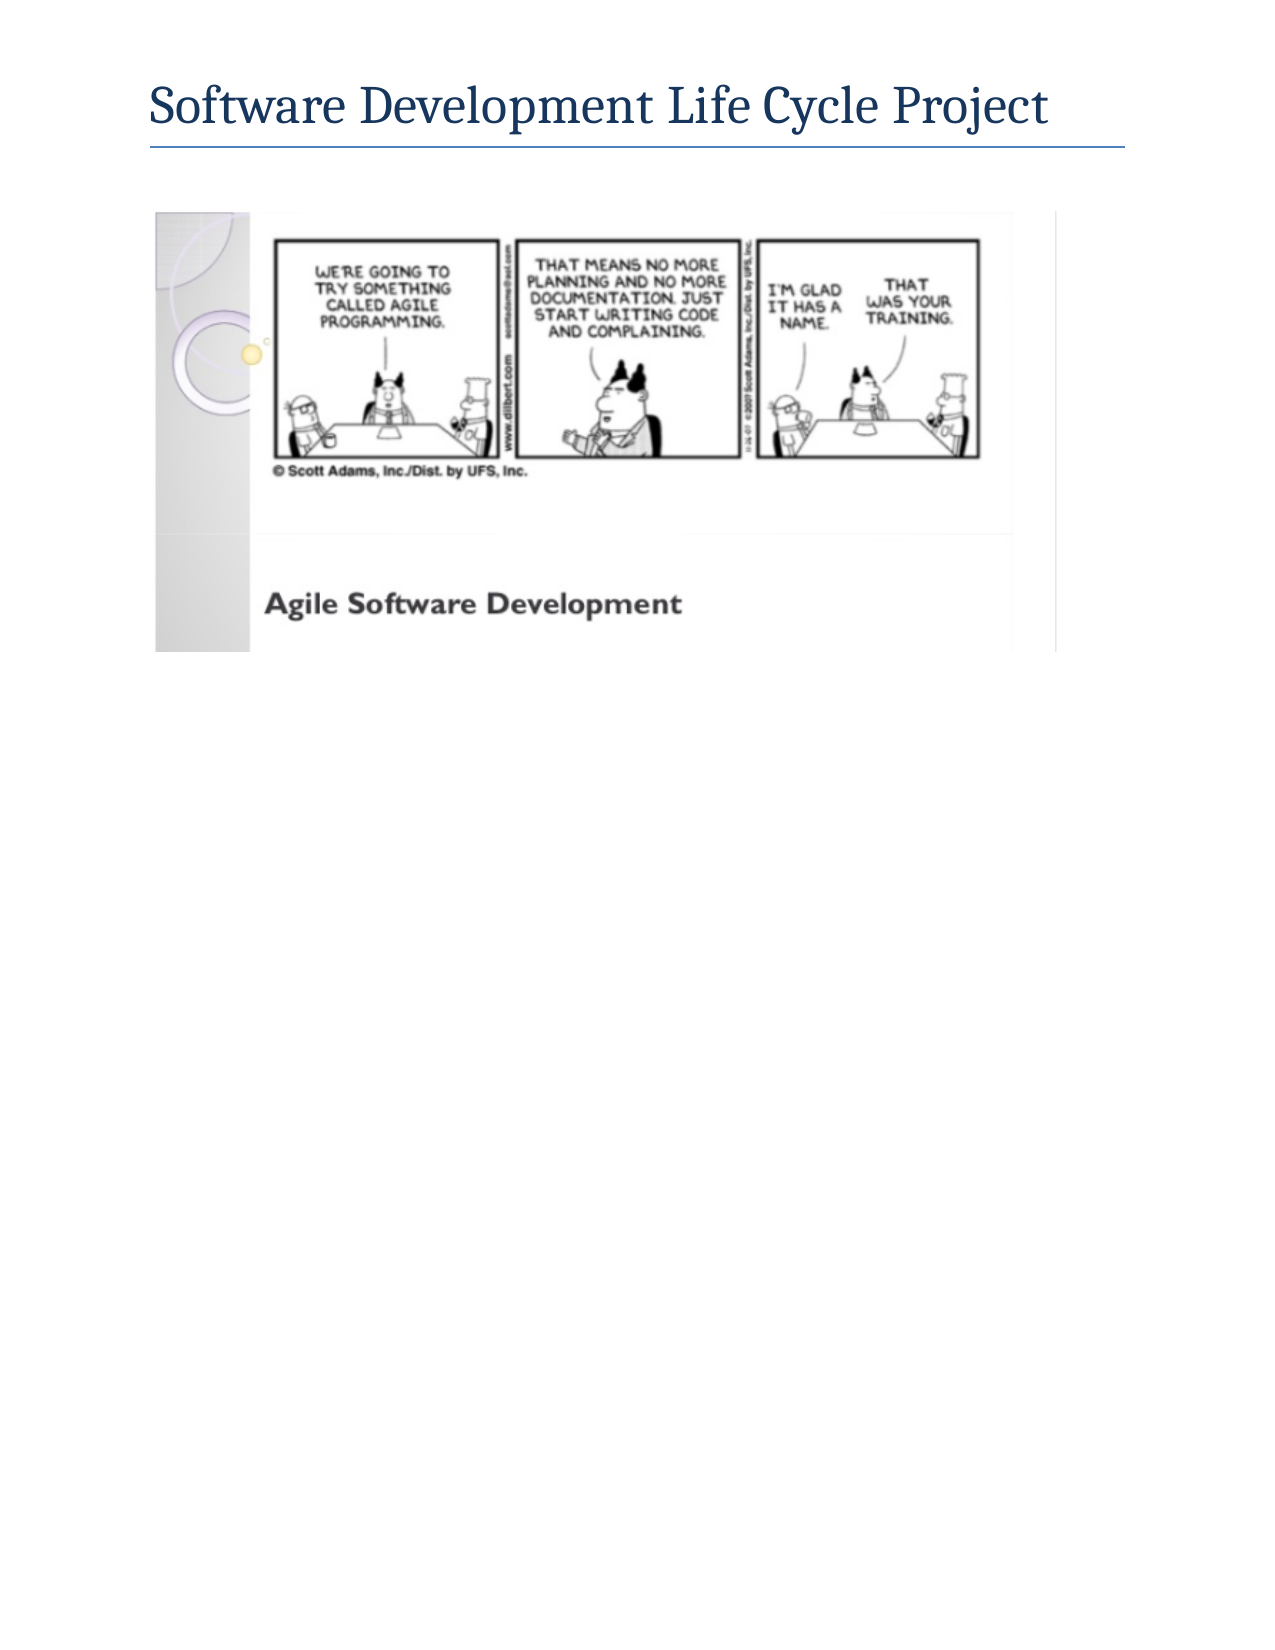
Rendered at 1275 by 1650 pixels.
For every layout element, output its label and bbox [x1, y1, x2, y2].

picture [150, 211, 1057, 652]
